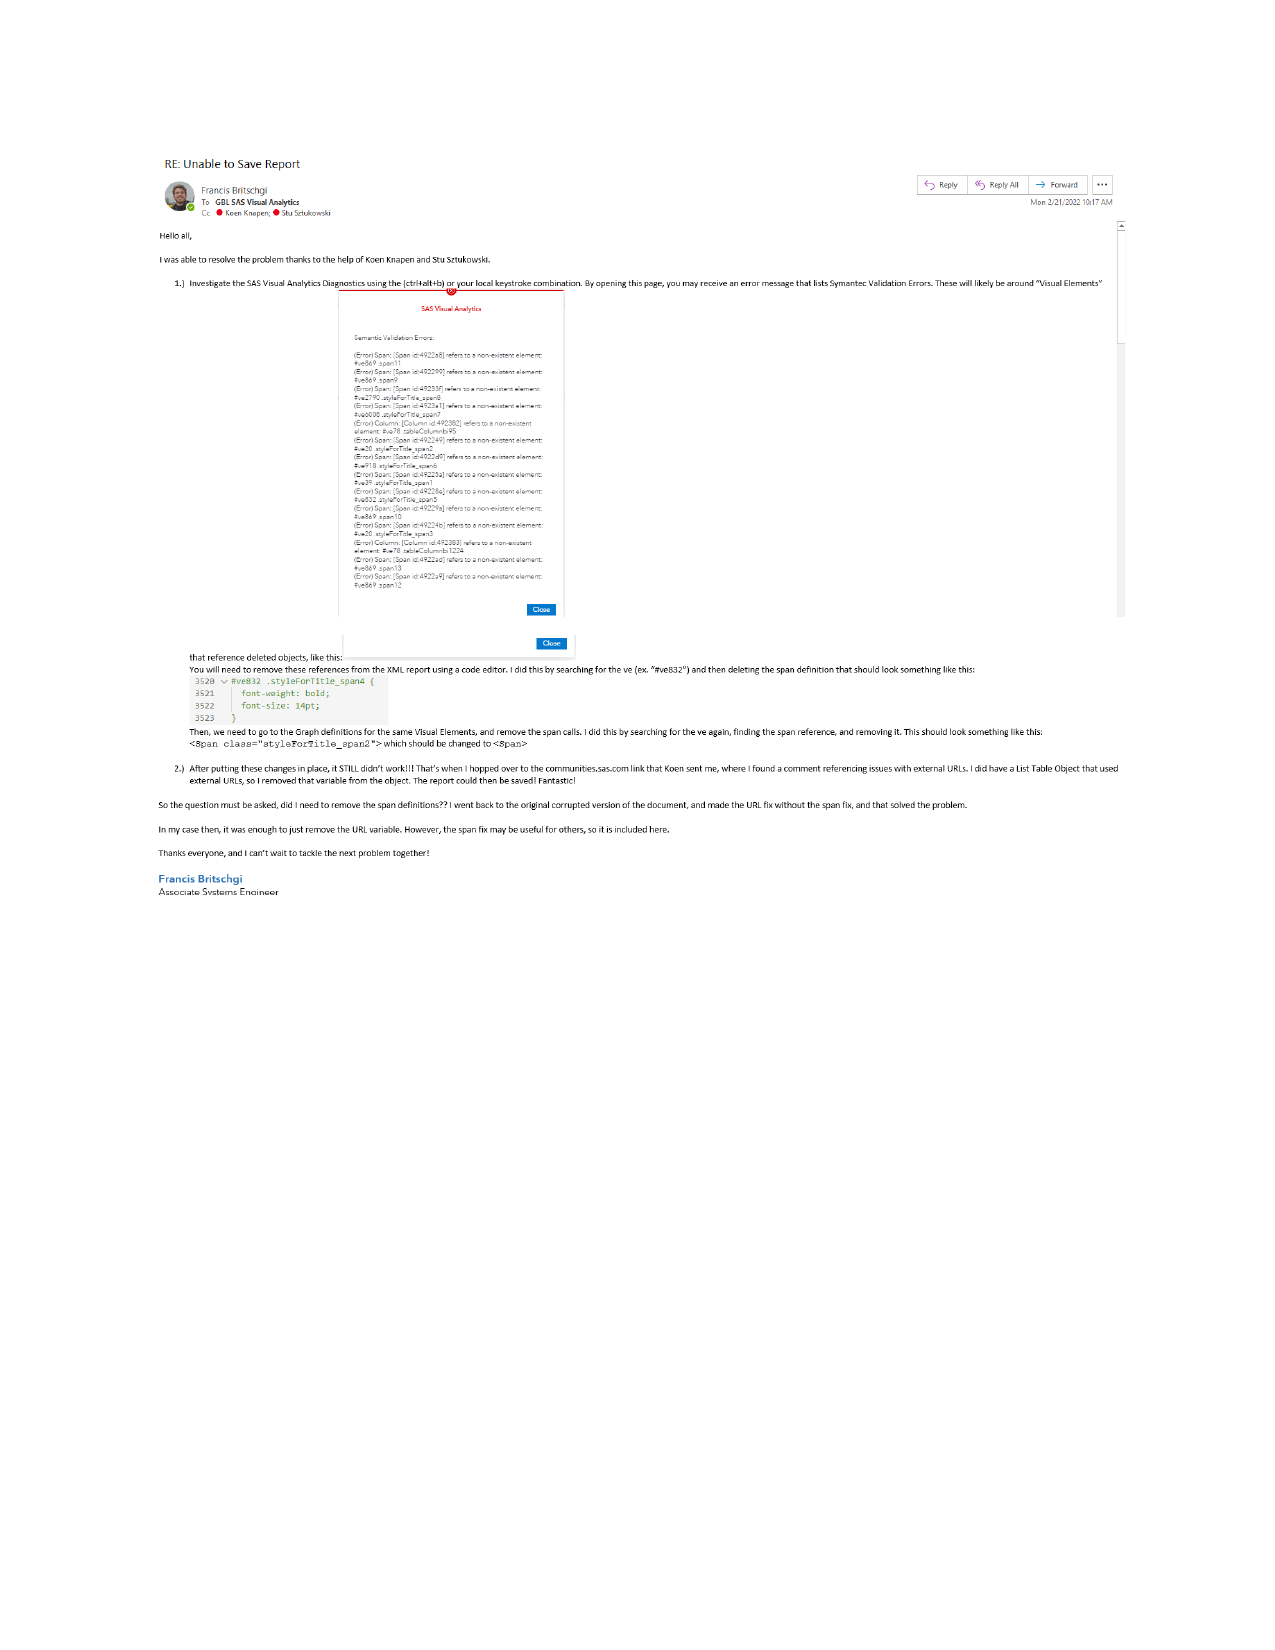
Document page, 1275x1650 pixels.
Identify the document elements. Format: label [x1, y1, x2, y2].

picture [150, 635, 1125, 895]
picture [150, 150, 1125, 617]
